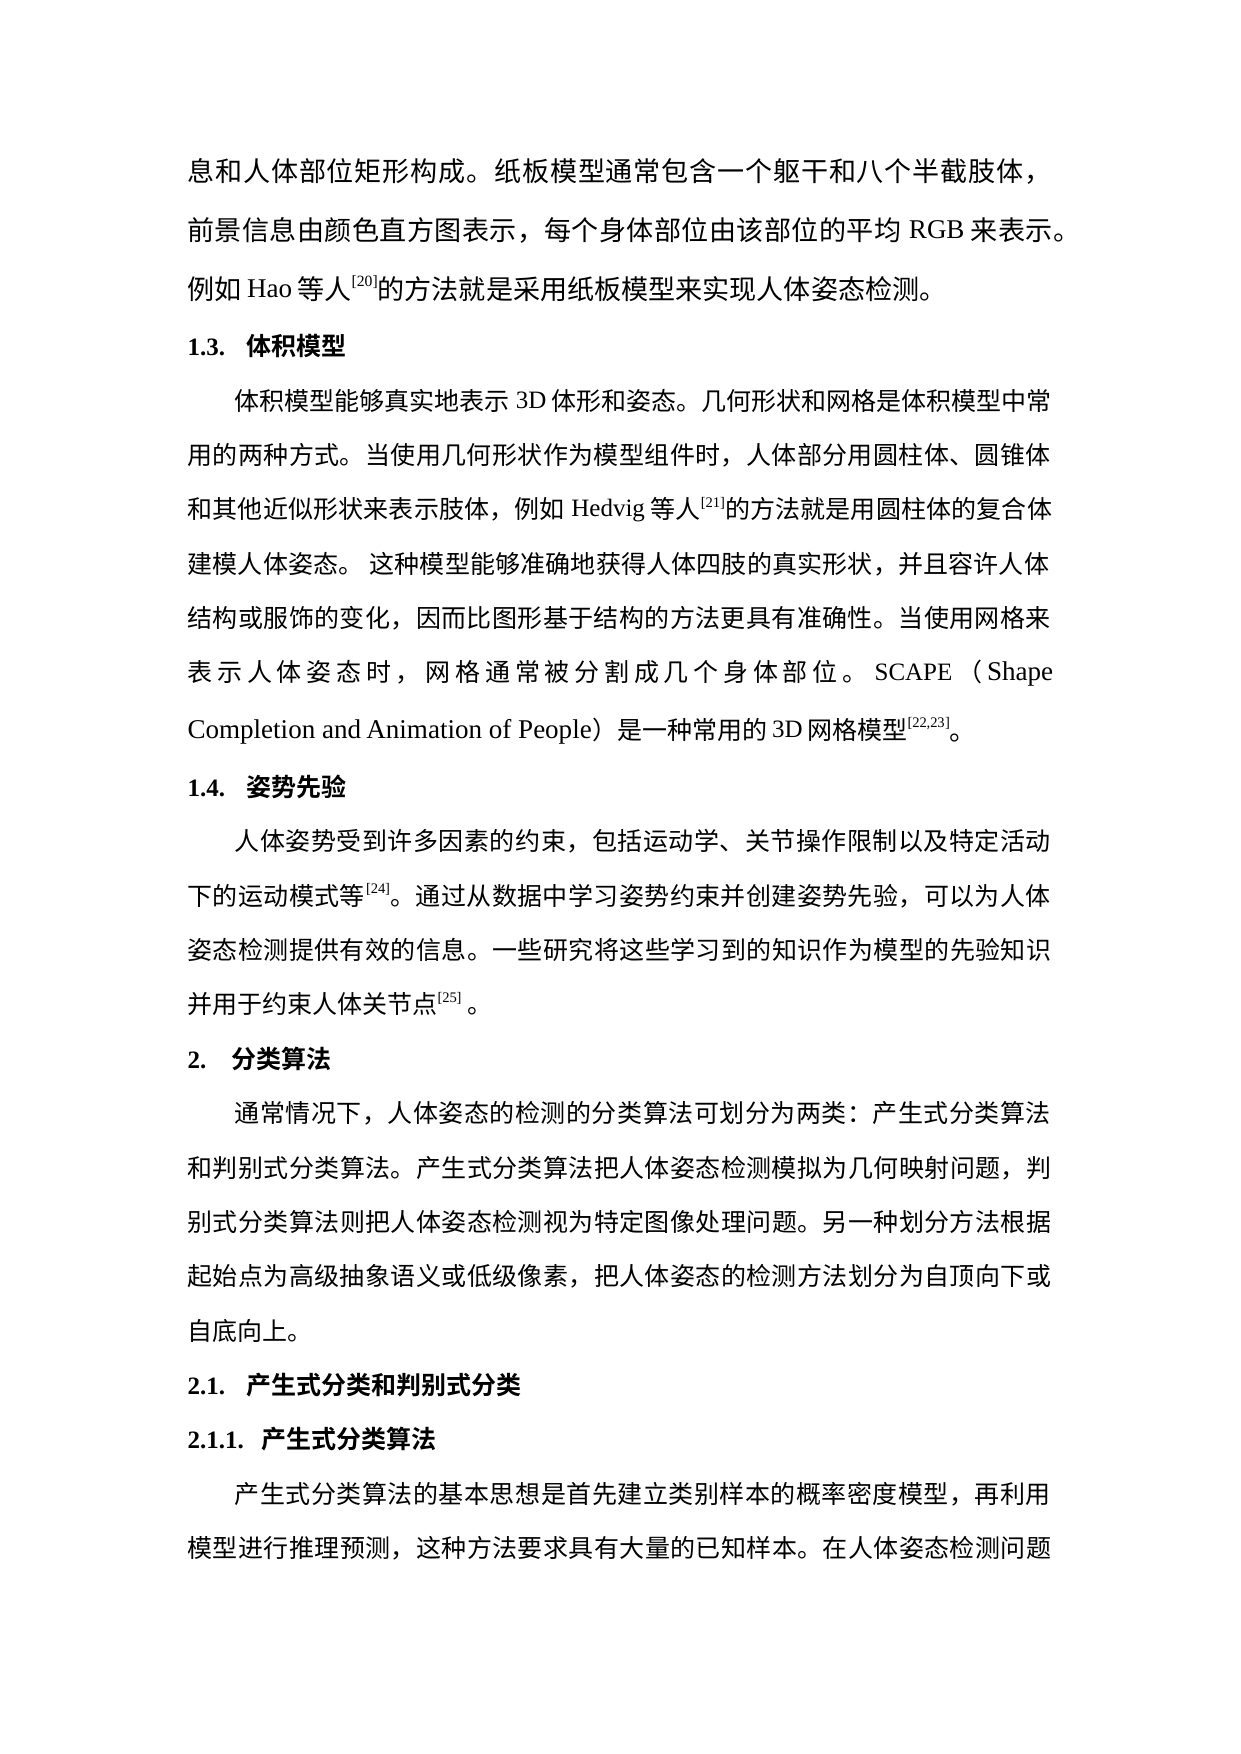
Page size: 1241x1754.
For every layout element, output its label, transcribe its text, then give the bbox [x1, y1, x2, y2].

text 通常情况下，人体姿态的检测的分类算法可划分为两类：产生式分类算法和判别式分类算法。产生式分类算法把人体姿态检测模拟为几何映射问题，判别式分类算法则把人体姿态检测视为特定图像处理问题。另一种划分方法根据起始点为高级抽象语义或低级像素，把人体姿态的检测方法划分为自顶向下或自底向上。 [187, 1094, 1053, 1347]
text 人体姿势受到许多因素的约束，包括运动学、关节操作限制以及特定活动下的运动模式等[24]。通过从数据中学习姿势约束并创建姿势先验，可以为人体姿态检测提供有效的信息。一些研究将这些学习到的知识作为模型的先验知识并用于约束人体关节点[25] 。 [187, 822, 1053, 1021]
text 体积模型能够真实地表示3D体形和姿态。几何形状和网格是体积模型中常用的两种方式。当使用几何形状作为模型组件时，人体部分用圆柱体、圆锥体和其他近似形状来表示肢体，例如Hedvig等人[21]的方法就是用圆柱体的复合体建模人体姿态。 这种模型能够准确地获得人体四肢的真实形状，并且容许人体结构或服饰的变化，因而比图形基于结构的方法更具有准确性。当使用网格来表示人体姿态时，网格通常被分割成几个身体部位。SCAPE（Shape Completion and Animation of People）是一种常用的3D网格模型[22,23]。 [187, 381, 1053, 748]
list 产生式分类算法 [187, 1420, 1053, 1456]
list 姿势先验 [187, 767, 1053, 804]
list 分类算法 [187, 1039, 1053, 1076]
list 体积模型 [187, 327, 1053, 363]
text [187, 150, 1053, 307]
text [187, 1474, 1053, 1565]
list 产生式分类和判别式分类 [187, 1366, 1053, 1402]
